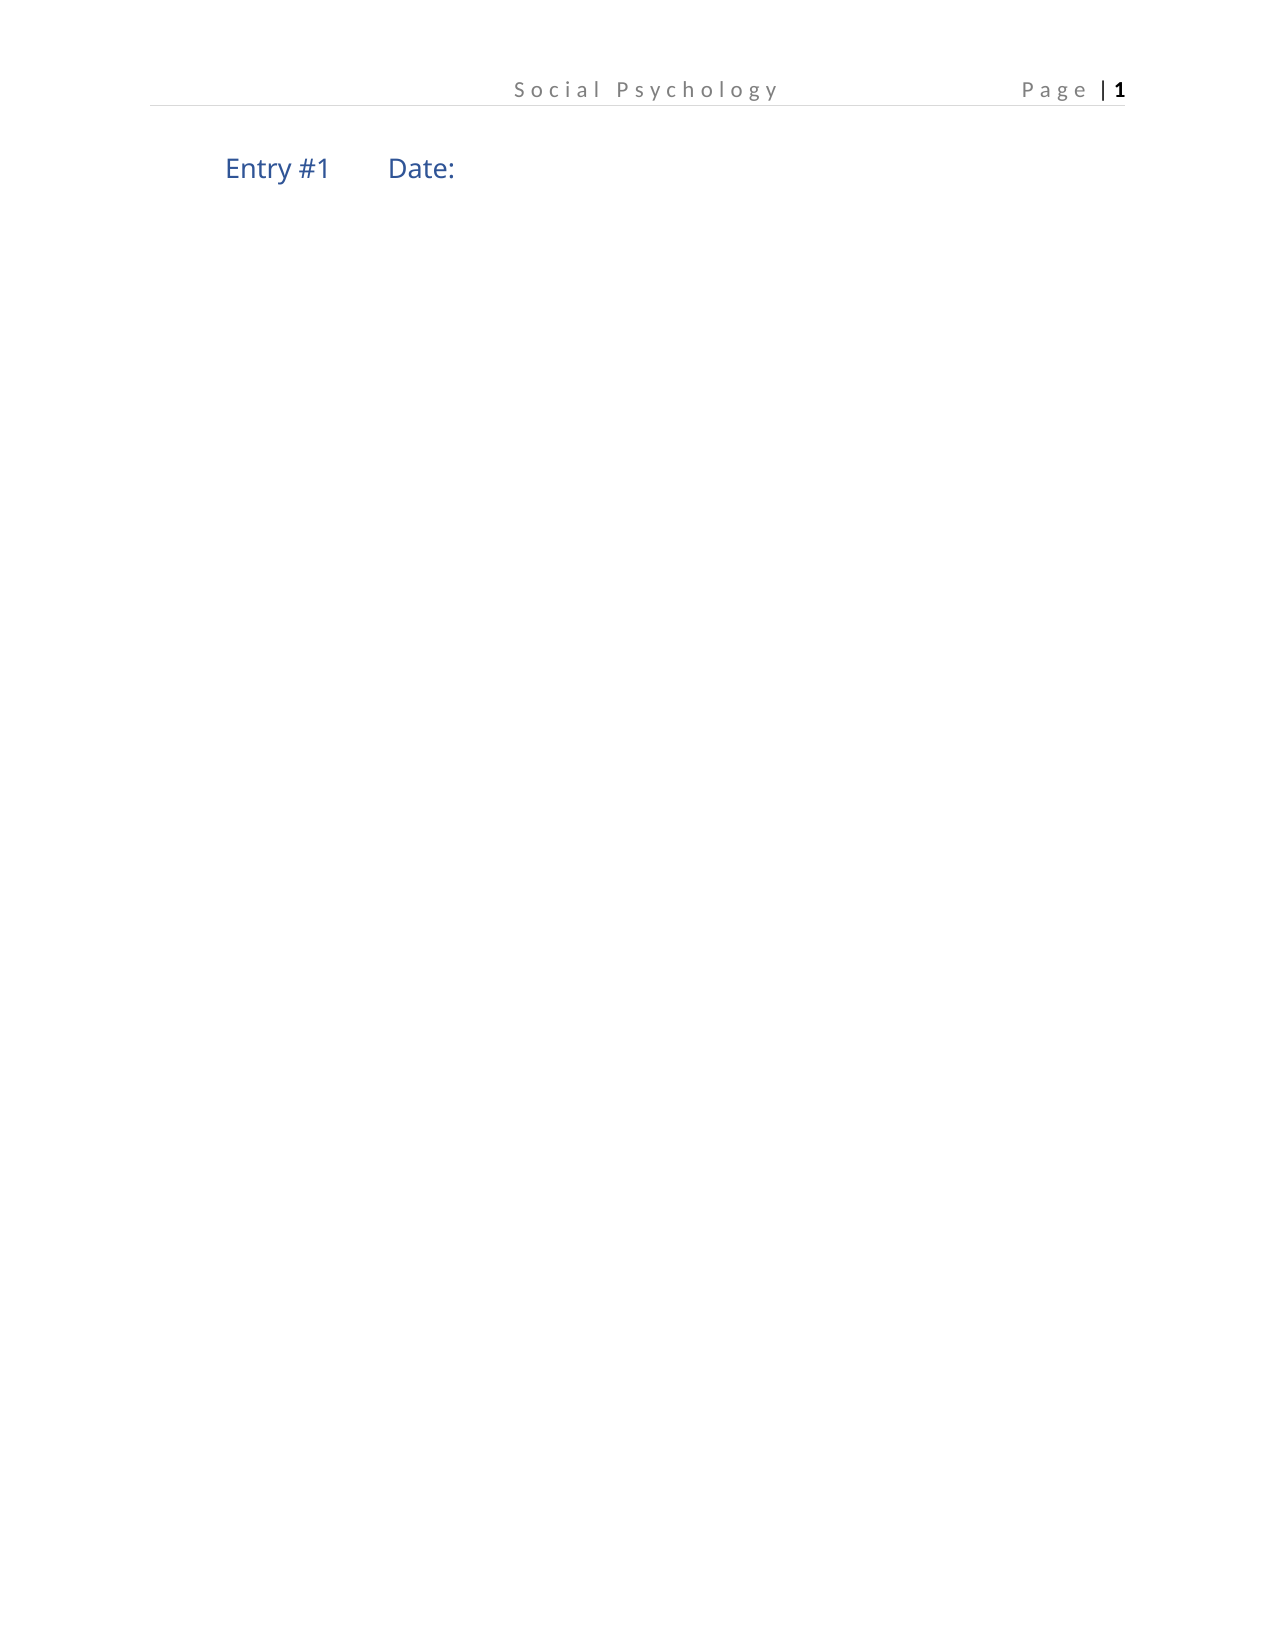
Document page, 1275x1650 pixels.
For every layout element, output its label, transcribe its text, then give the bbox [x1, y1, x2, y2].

subtitle Entry #1 Date: [150, 150, 1125, 187]
